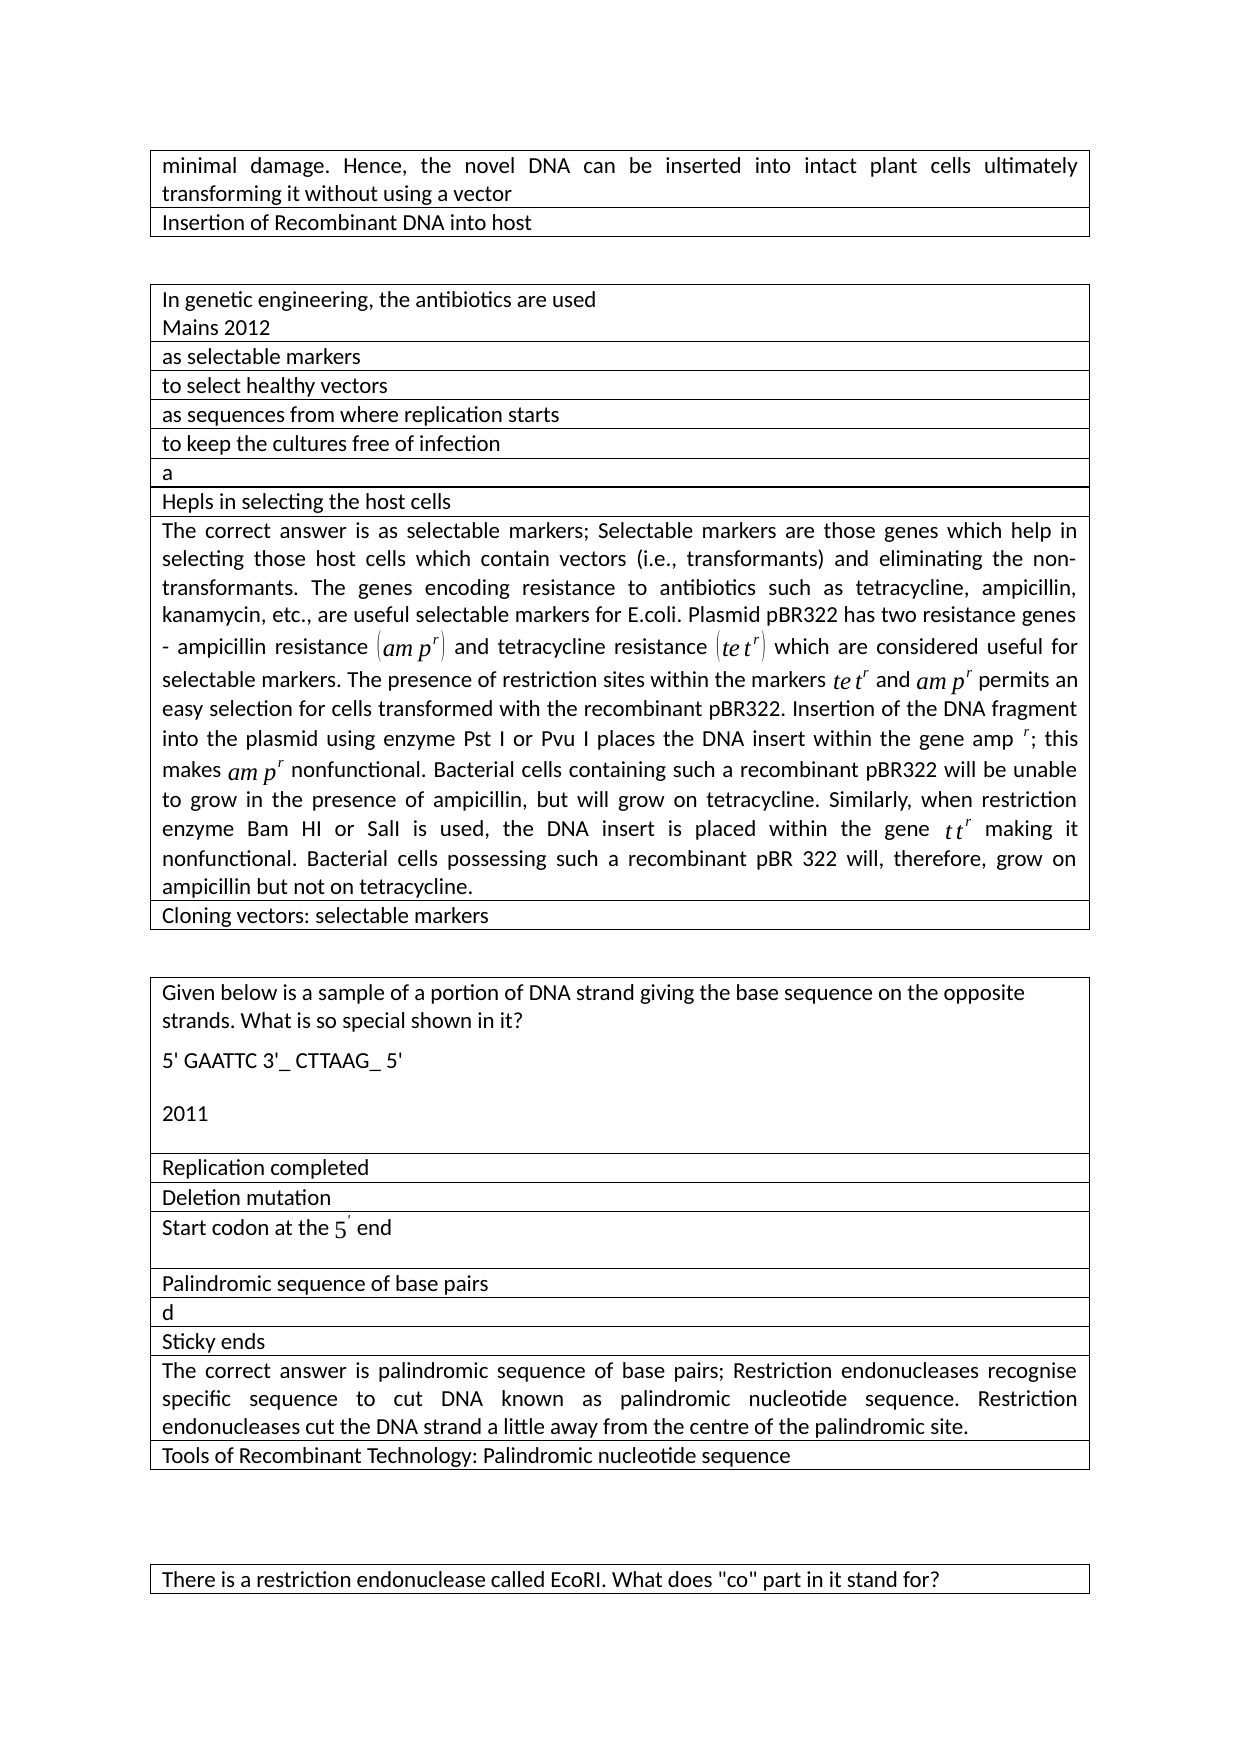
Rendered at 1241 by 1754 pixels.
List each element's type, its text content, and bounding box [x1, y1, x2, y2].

table_cell Tools of Recombinant Technology: Palindromic nucleotide sequence [151, 1441, 1089, 1469]
table_cell Replication completed [151, 1154, 1089, 1182]
table_cell The correct answer is as selectable markers; Selectable markers are those genes which help in selecting those host cells which contain vectors (i.e., transformants) and eliminating the non-transformants. The genes encoding resistance to antibiotics such as tetracycline, ampicillin, kanamycin, etc., are useful selectable markers for E.coli. Plasmid pBR322 has two resistance genes - ampicillin resistance and tetracycline resistance which are considered useful for selectable markers. The presence of restriction sites within the markers and permits an easy selection for cells transformed with the recombinant pBR322. Insertion of the DNA fragment into the plasmid using enzyme Pst I or Pvu I places the DNA insert within the gene amp ; this makes nonfunctional. Bacterial cells containing such a recombinant pBR322 will be unable to grow in the presence of ampicillin, but will grow on tetracycline. Similarly, when restriction enzyme Bam HI or SalI is used, the DNA insert is placed within the gene making it nonfunctional. Bacterial cells possessing such a recombinant pBR 322 will, therefore, grow on ampicillin but not on tetracycline. [151, 517, 1089, 900]
table_cell The correct answer is palindromic sequence of base pairs; Restriction endonucleases recognise specific sequence to cut DNA known as palindromic nucleotide sequence. Restriction endonucleases cut the DNA strand a little away from the centre of the palindromic site. [151, 1356, 1089, 1440]
table_cell as sequences from where replication starts [151, 400, 1089, 428]
table_cell to select healthy vectors [151, 371, 1089, 399]
table_cell Start codon at the end [151, 1212, 1089, 1268]
table_cell as selectable markers [151, 342, 1089, 370]
table_cell a [151, 459, 1089, 486]
table_cell Palindromic sequence of base pairs [151, 1269, 1089, 1297]
table_cell Hepls in selecting the host cells [151, 488, 1089, 516]
table_cell Sticky ends [151, 1327, 1089, 1355]
table_cell Insertion of Recombinant DNA into host [151, 208, 1089, 236]
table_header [151, 1565, 1089, 1593]
table_cell to keep the cultures free of infection [151, 429, 1089, 457]
table_header Given below is a sample of a portion of DNA strand giving the base sequence on the opposite strands. What is so special shown in it? 5' GAATTC 3'_ CTTAAG_ 5' 2011 [151, 978, 1089, 1152]
table_cell Cloning vectors: selectable markers [151, 901, 1089, 929]
table_header In genetic engineering, the antibiotics are used Mains 2012 [151, 285, 1089, 341]
table_cell d [151, 1298, 1089, 1326]
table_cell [151, 151, 1089, 207]
table_cell Deletion mutation [151, 1183, 1089, 1211]
